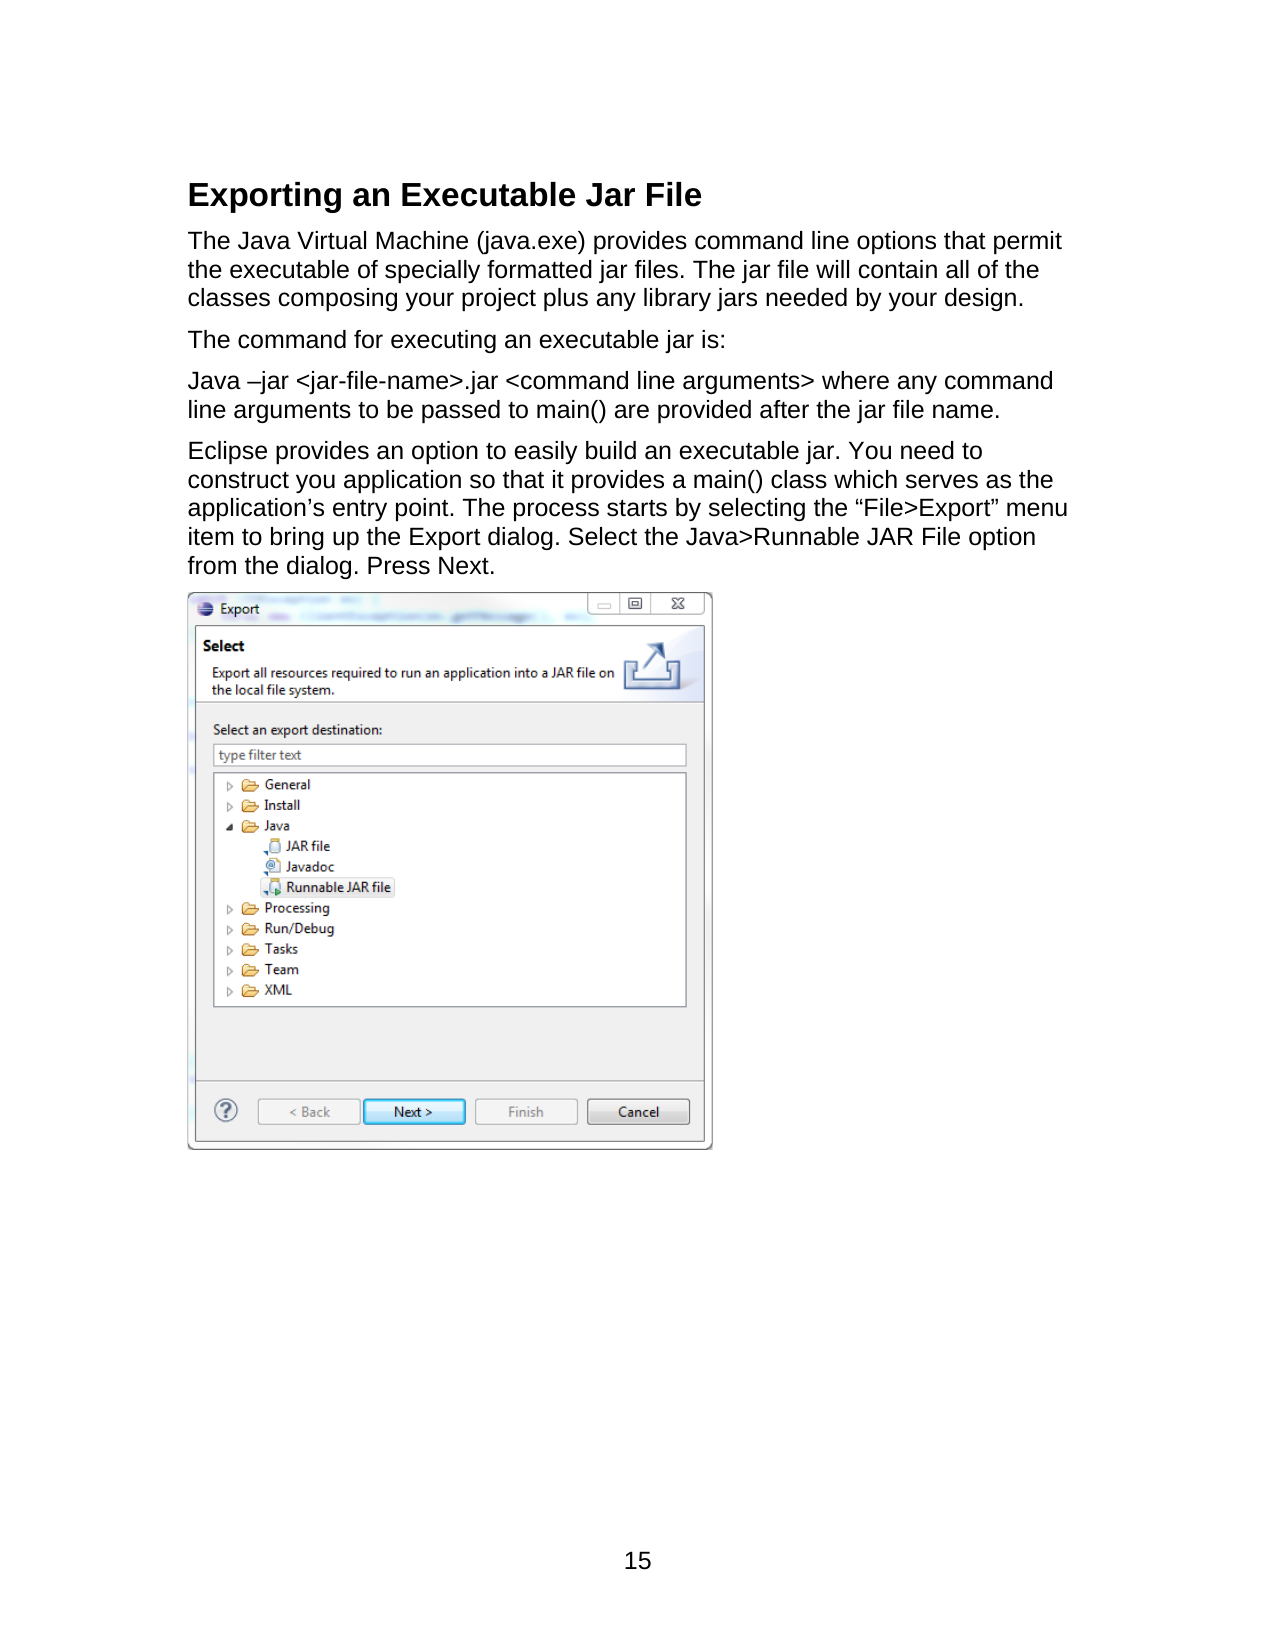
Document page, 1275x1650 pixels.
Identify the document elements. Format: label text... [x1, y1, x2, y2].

text Eclipse provides an option to easily build an executable jar. You need to construct you application so that it provides a main() class which serves as the application’s entry point. The process starts by selecting the “File>Export” menu item to bring up the Export dialog. Select the Java>Runnable JAR File option from the dialog. Press Next. [187, 436, 1087, 580]
subtitle Exporting an Executable Jar File [187, 175, 1087, 213]
picture [187, 592, 713, 1150]
text The command for executing an executable jar is: [187, 325, 1087, 353]
text The Java Virtual Machine (java.exe) provides command line options that permit the executable of specially formatted jar files. The jar file will contain all of the classes composing your project plus any library jars needed by your design. [187, 226, 1087, 312]
text Java –jar <jar-file-name>.jar <command line arguments> where any command line arguments to be passed to main() are provided after the jar file name. [187, 366, 1087, 423]
